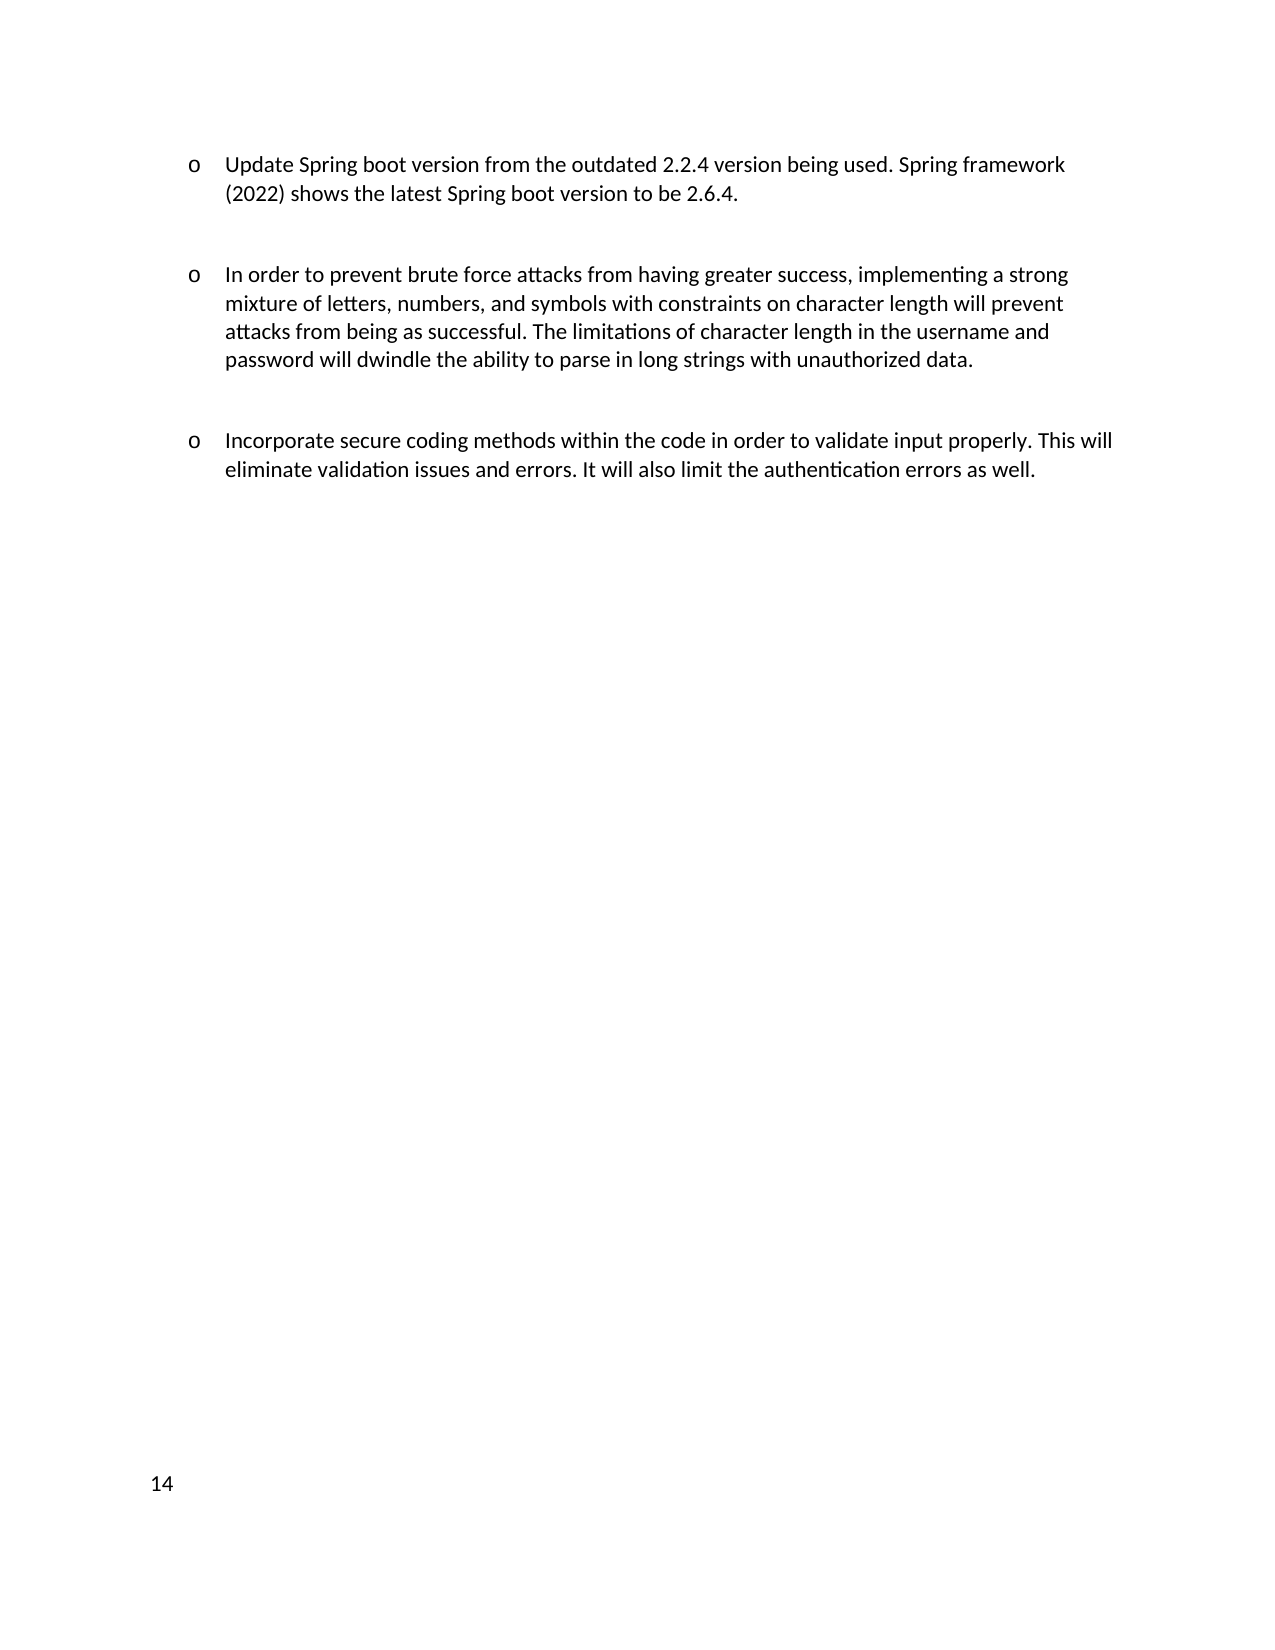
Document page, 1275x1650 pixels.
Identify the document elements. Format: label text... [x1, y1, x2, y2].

list Update Spring boot version from the outdated 2.2.4 version being used. Spring framework (2022) shows the latest Spring boot version to be 2.6.4. [187, 150, 1125, 207]
list In order to prevent brute force attacks from having greater success, implementing a strong mixture of letters, numbers, and symbols with constraints on character length will prevent attacks from being as successful. The limitations of character length in the username and password will dwindle the ability to parse in long strings with unauthorized data. [187, 260, 1125, 373]
list Incorporate secure coding methods within the code in order to validate input properly. This will eliminate validation issues and errors. It will also limit the authentication errors as well. [187, 426, 1125, 484]
